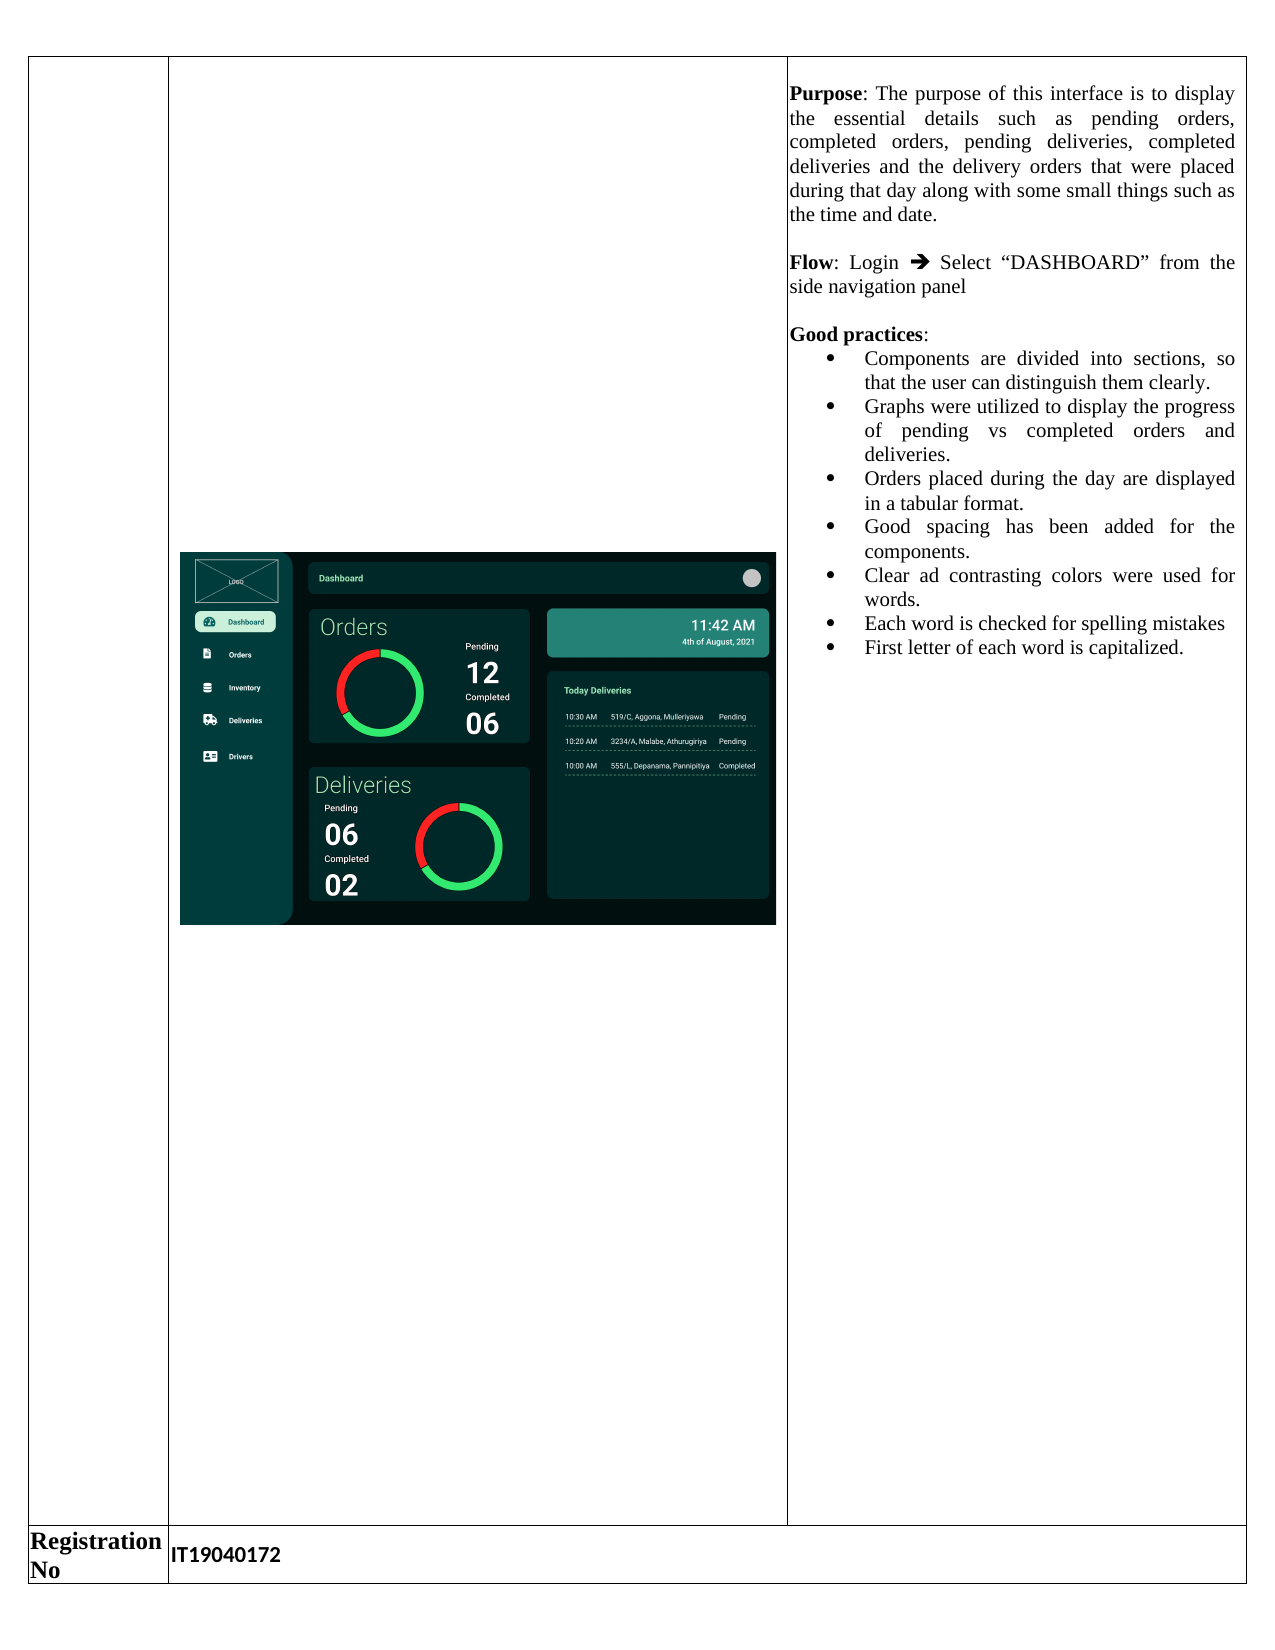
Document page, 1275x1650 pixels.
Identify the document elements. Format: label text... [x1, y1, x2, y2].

table_cell IT19040172 [169, 1526, 1246, 1582]
table_cell Purpose: The purpose of this interface is to display the essential details such as pending orders, completed orders, pending deliveries, completed deliveries and the delivery orders that were placed during that day along with some small things such as the time and date. Flow: Login Select “DASHBOARD” from the side navigation panel Good practices: Components are divided into sections, so that the user can distinguish them clearly. Graphs were utilized to display the progress of pending vs completed orders and deliveries. Orders placed during the day are displayed in a tabular format. Good spacing has been added for the components. Clear ad contrasting colors were used for words. Each word is checked for spelling mistakes First letter of each word is capitalized. [788, 57, 1246, 1525]
table_cell Registration No [29, 1526, 168, 1582]
table_cell [169, 57, 787, 1525]
picture [180, 552, 777, 925]
